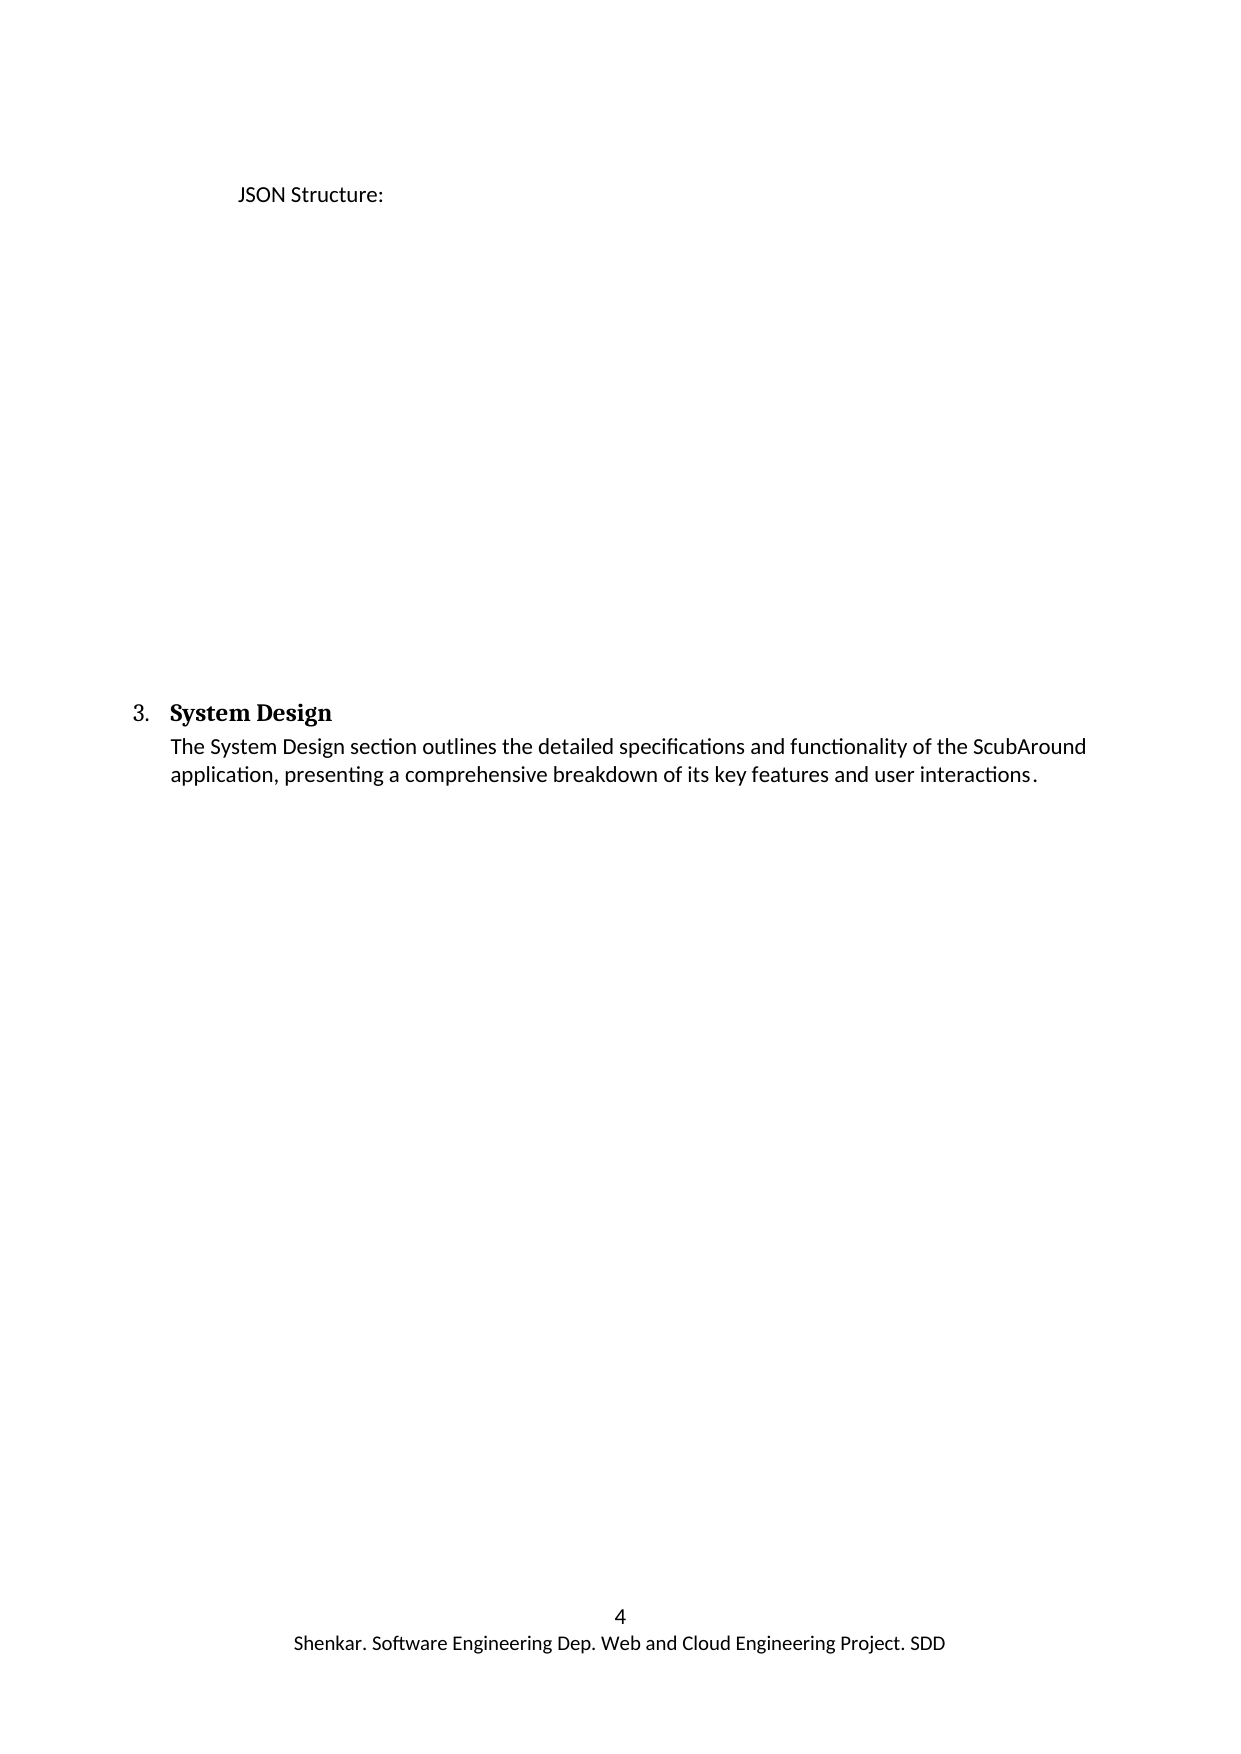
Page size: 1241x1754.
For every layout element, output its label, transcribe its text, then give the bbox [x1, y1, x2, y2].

text The System Design section outlines the detailed specifications and functionality of the ScubAround application, presenting a comprehensive breakdown of its key features and user interactions. [170, 732, 1107, 788]
subtitle System Design [133, 699, 1107, 727]
text JSON Structure: [238, 180, 1107, 208]
